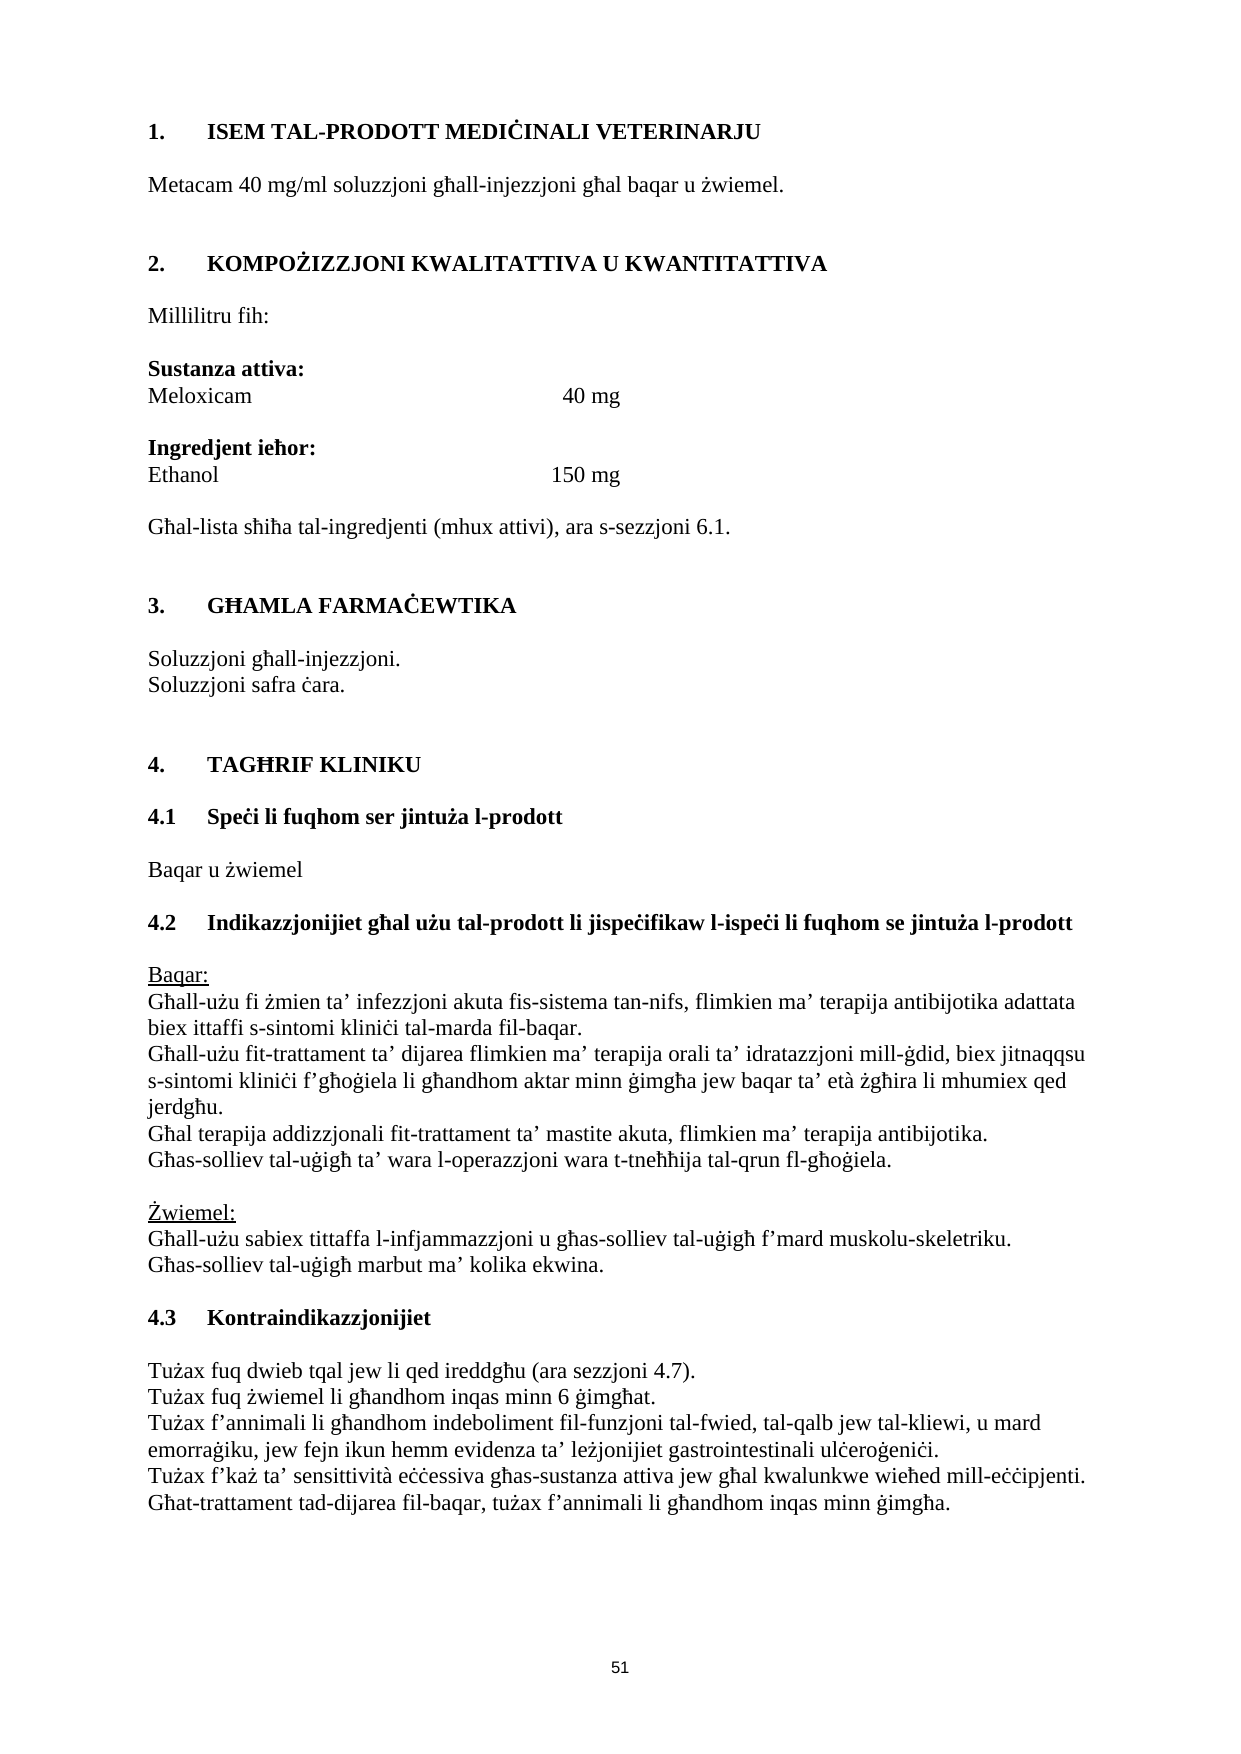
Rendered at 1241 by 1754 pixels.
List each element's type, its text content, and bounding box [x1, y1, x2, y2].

text Għall-użu fit-trattament ta’ dijarea flimkien ma’ terapija orali ta’ idratazzjoni mill-ġdid, biex jitnaqqsu s-sintomi kliniċi f’għoġiela li għandhom aktar minn ġimgħa jew baqar ta’ età żgħira li mhumiex qed jerdgħu. [148, 1041, 1092, 1119]
text 1. ISEM TAL-PRODOTT MEDIĊINALI VETERINARJU [148, 118, 1092, 144]
text Għal terapija addizzjonali fit-trattament ta’ mastite akuta, flimkien ma’ terapija antibijotika. [148, 1119, 1092, 1146]
text Ingredjent ieħor: [148, 434, 1092, 461]
text Għas-solliev tal-uġigħ marbut ma’ kolika ekwina. [148, 1251, 1092, 1278]
text Tużax f’annimali li għandhom indeboliment fil-funzjoni tal-fwied, tal-qalb jew tal-kliewi, u mard emorraġiku, jew fejn ikun hemm evidenza ta’ leżjonijiet gastrointestinali ulċeroġeniċi. [148, 1409, 1092, 1462]
text Tużax fuq dwieb tqal jew li qed ireddgħu (ara sezzjoni 4.7). [148, 1357, 1092, 1383]
text Millilitru fih: [148, 303, 1092, 329]
text Metacam 40 mg/ml soluzzjoni għall-injezzjoni għal baqar u żwiemel. [148, 171, 1092, 197]
text Għall-użu fi żmien ta’ infezzjoni akuta fis-sistema tan-nifs, flimkien ma’ terapija antibijotika adattata biex ittaffi s-sintomi kliniċi tal-marda fil-baqar. [148, 988, 1092, 1041]
text Għal-lista sħiħa tal-ingredjenti (mhux attivi), ara s-sezzjoni 6.1. [148, 513, 1092, 540]
text Għall-użu sabiex tittaffa l-infjammazzjoni u għas-solliev tal-uġigħ f’mard muskolu-skeletriku. [148, 1225, 1092, 1251]
text 4.3 Kontraindikazzjonijiet [148, 1304, 1092, 1330]
text 2. KOMPOŻIZZJONI KWALITATTIVA U KWANTITATTIVA [148, 250, 1092, 276]
text Soluzzjoni għall-injezzjoni. [148, 645, 1092, 672]
text Sustanza attiva: [148, 355, 1092, 382]
text Baqar: [148, 961, 1092, 988]
text Tużax fuq żwiemel li għandhom inqas minn 6 ġimgħat. [148, 1383, 1092, 1409]
text Żwiemel: [148, 1199, 1092, 1225]
text 4.1 Speċi li fuqhom ser jintuża l-prodott [148, 803, 1092, 830]
text Baqar u żwiemel [148, 856, 1092, 882]
text 4.2 Indikazzjonijiet għal użu tal-prodott li jispeċifikaw l-ispeċi li fuqhom se jintuża l-prodott [148, 909, 1092, 935]
text 3. GĦAMLA FARMAĊEWTIKA [148, 592, 1092, 619]
text Meloxicam 40 mg [148, 382, 1092, 408]
text Għas-solliev tal-uġigħ ta’ wara l-operazzjoni wara t-tneħħija tal-qrun fl-għoġiela. [148, 1146, 1092, 1172]
text Għat-trattament tad-dijarea fil-baqar, tużax f’annimali li għandhom inqas minn ġimgħa. [148, 1488, 1092, 1515]
text Soluzzjoni safra ċara. [148, 672, 1092, 698]
text Tużax f’każ ta’ sensittività eċċessiva għas-sustanza attiva jew għal kwalunkwe wieħed mill-eċċipjenti. [148, 1462, 1092, 1488]
text 4. TAGĦRIF KLINIKU [148, 751, 1092, 777]
text Ethanol 150 mg [148, 461, 1092, 487]
